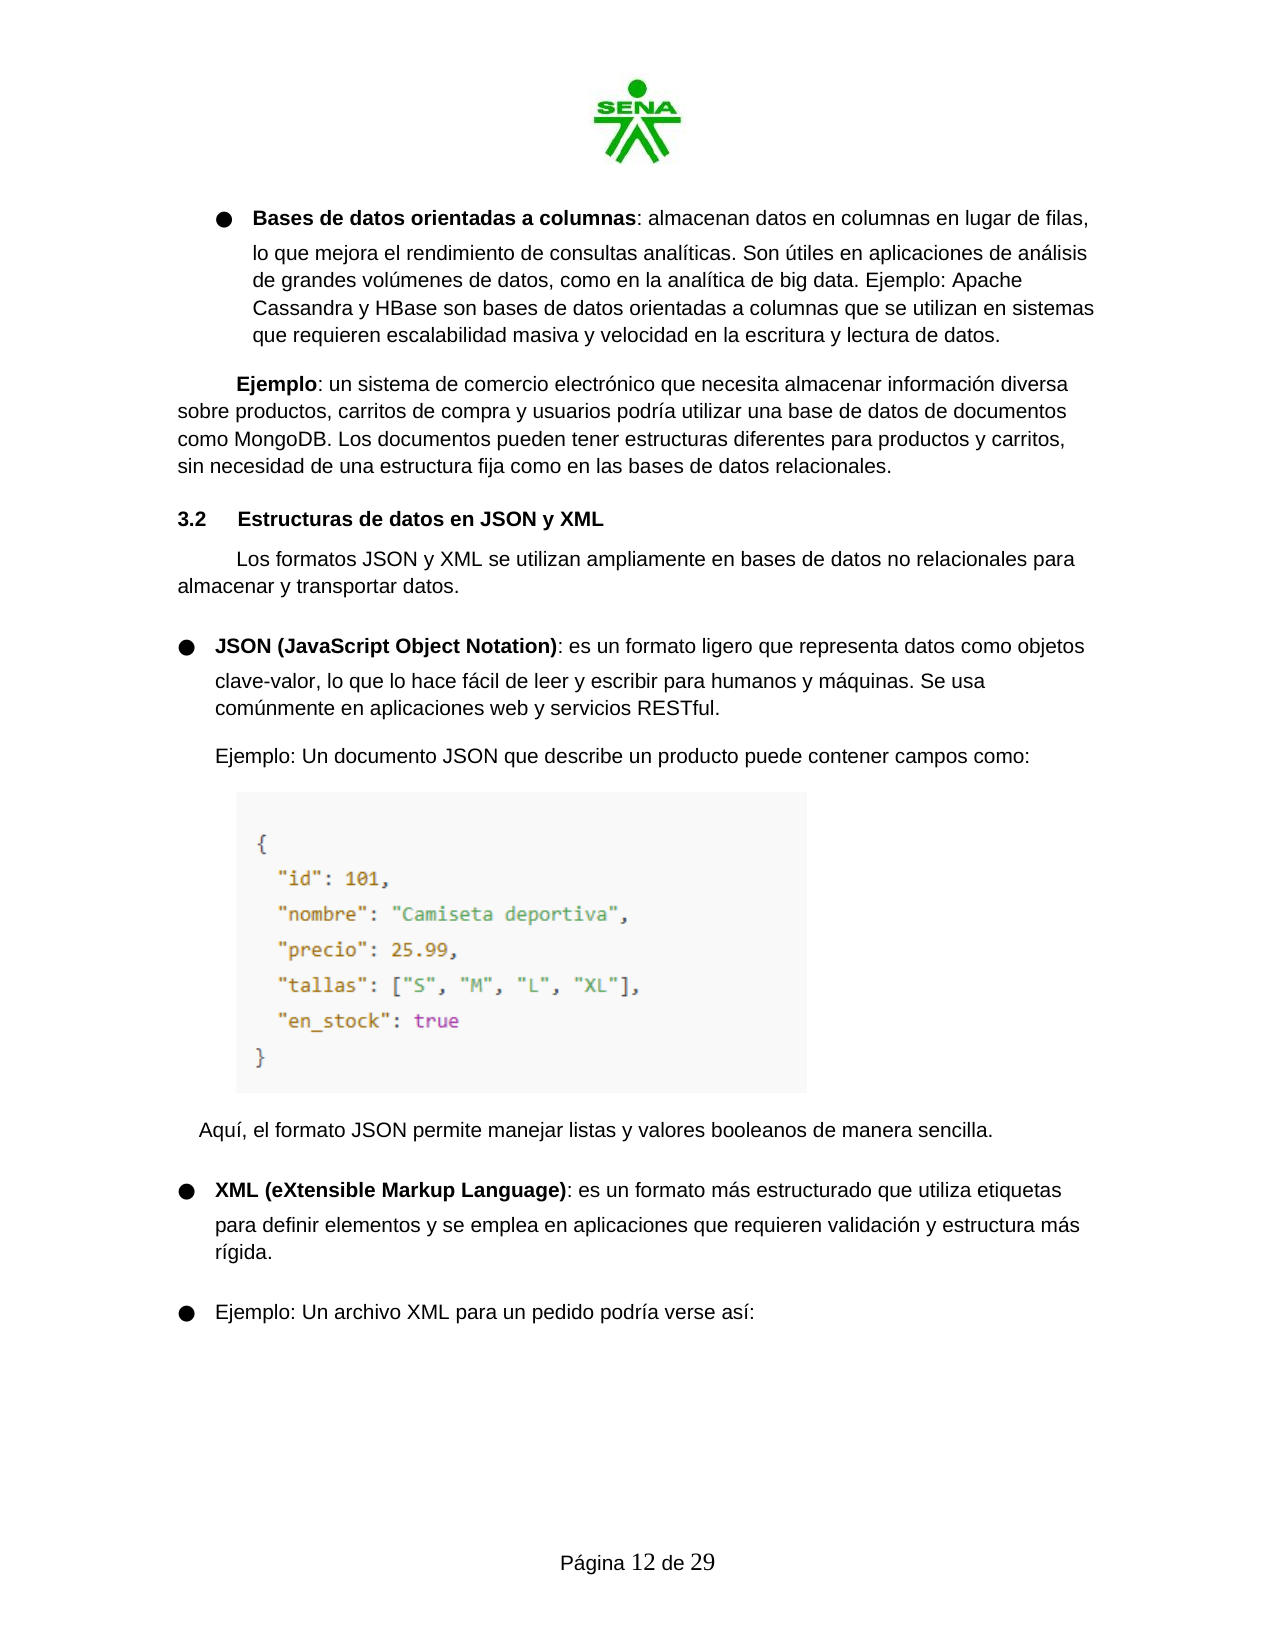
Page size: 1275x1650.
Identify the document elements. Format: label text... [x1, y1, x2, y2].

picture [236, 792, 807, 1093]
picture [588, 73, 687, 171]
text Aquí, el formato JSON permite manejar listas y valores booleanos de manera sencilla. [140, 1118, 1098, 1142]
list JSON (JavaScript Object Notation): es un formato ligero que representa datos como objetos clave-valor, lo que lo hace fácil de leer y escribir para humanos y máquinas. Se usa comúnmente en aplicaciones web y servicios RESTful. [177, 622, 1098, 720]
text Los formatos JSON y XML se utilizan ampliamente en bases de datos no relacionales para almacenar y transportar datos. [177, 546, 1098, 598]
subtitle Estructuras de datos en JSON y XML [177, 506, 1098, 530]
list XML (eXtensible Markup Language): es un formato más estructurado que utiliza etiquetas para definir elementos y se emplea en aplicaciones que requieren validación y estructura más rígida. [177, 1166, 1098, 1264]
text Ejemplo: un sistema de comercio electrónico que necesita almacenar información diversa sobre productos, carritos de compra y usuarios podría utilizar una base de datos de documentos como MongoDB. Los documentos pueden tener estructuras diferentes para productos y carritos, sin necesidad de una estructura fija como en las bases de datos relacionales. [177, 371, 1098, 478]
text Ejemplo: Un documento JSON que describe un producto puede contener campos como: [215, 744, 1098, 768]
list Bases de datos orientadas a columnas: almacenan datos en columnas en lugar de filas, lo que mejora el rendimiento de consultas analíticas. Son útiles en aplicaciones de análisis de grandes volúmenes de datos, como en la analítica de big data. Ejemplo: Apache Cassandra y HBase son bases de datos orientadas a columnas que se utilizan en sistemas que requieren escalabilidad masiva y velocidad en la escritura y lectura de datos. [215, 194, 1098, 347]
list Ejemplo: Un archivo XML para un pedido podría verse así: [177, 1288, 1098, 1331]
